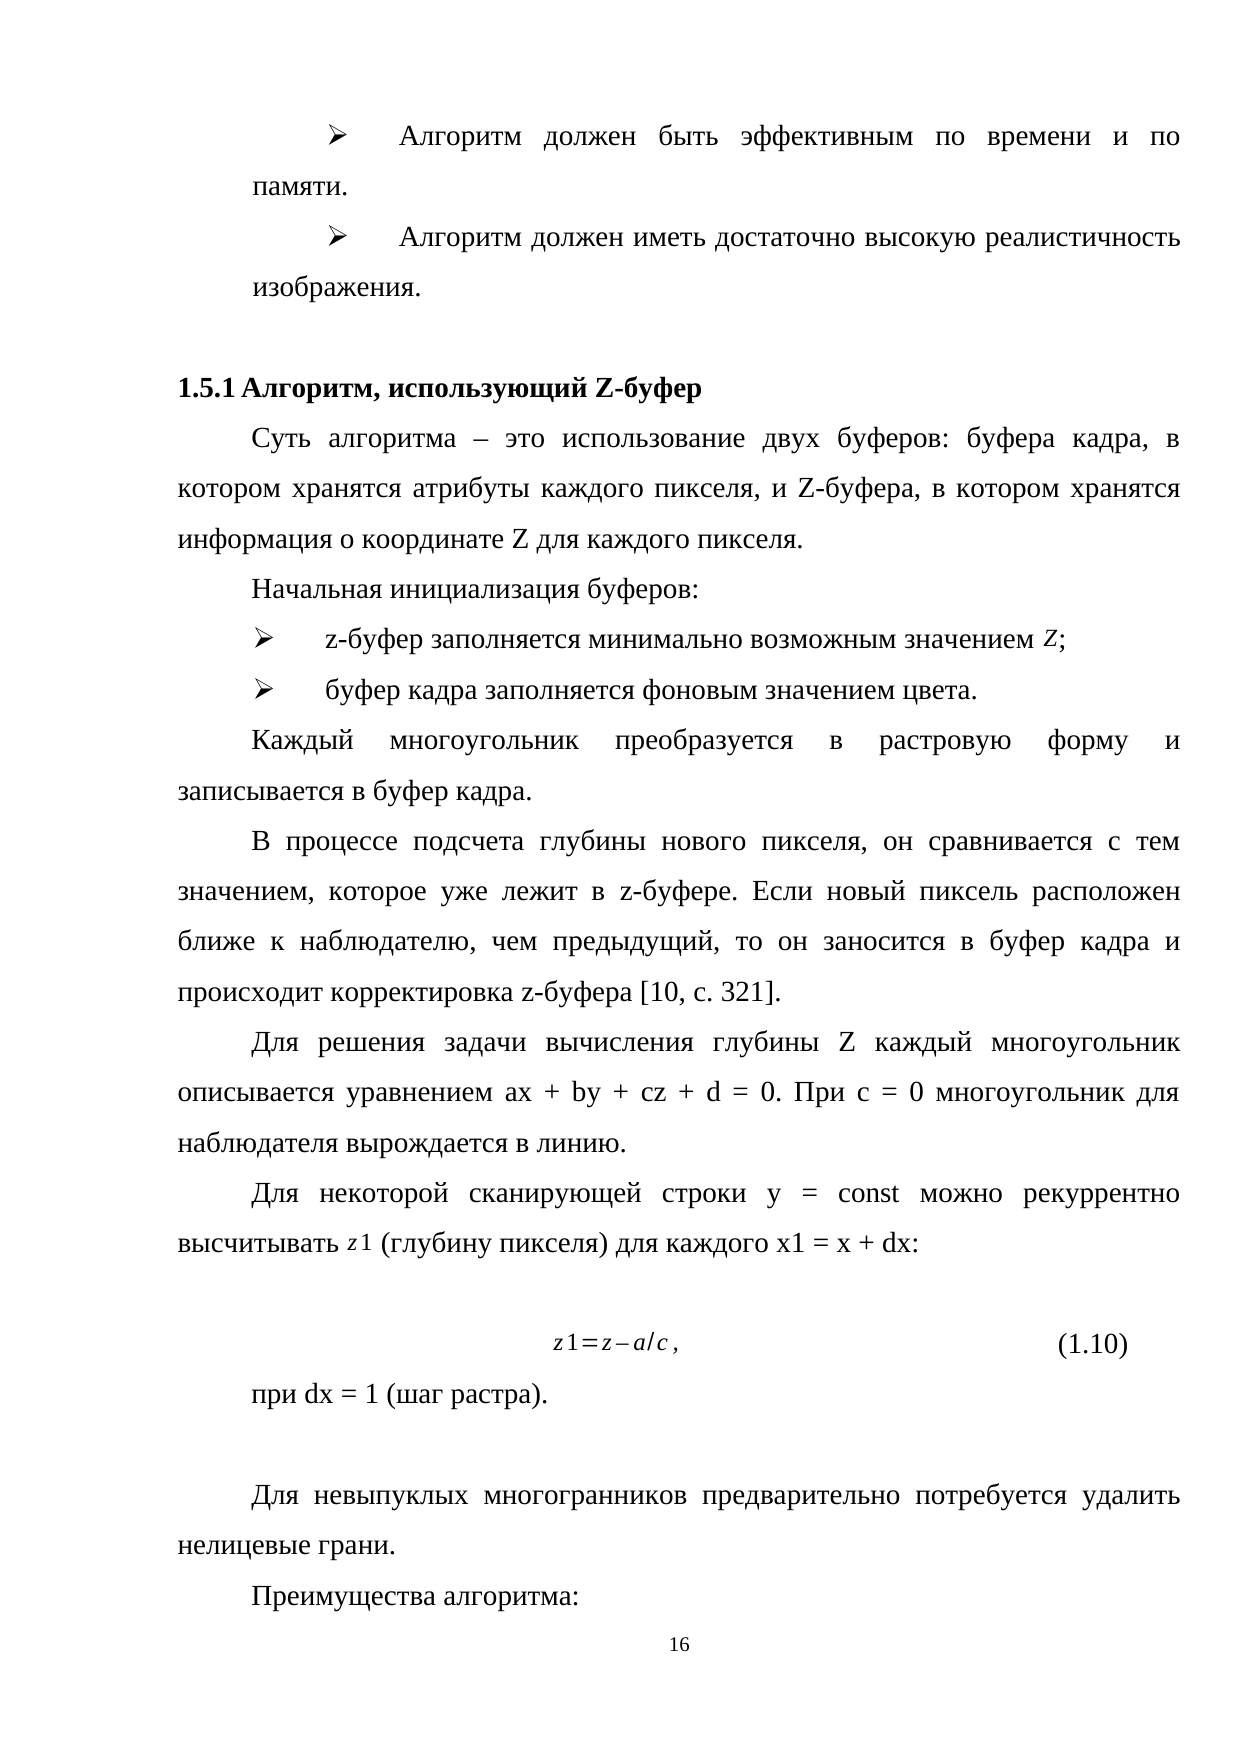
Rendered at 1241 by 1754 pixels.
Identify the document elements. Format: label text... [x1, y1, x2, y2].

text Преимущества алгоритма: [177, 1578, 1181, 1611]
text (1.10) [177, 1326, 1181, 1359]
text при dx = 1 (шаг растра). [177, 1376, 1181, 1410]
text 1.5.1 Алгоритм, использующий Z-буфер [177, 370, 1181, 403]
list z-буфер заполняется минимально возможным значением ; [252, 621, 1181, 655]
text В процессе подсчета глубины нового пикселя, он сравнивается с тем значением, которое уже лежит в z-буфере. Если новый пиксель расположен ближе к наблюдателю, чем предыдущий, то он заносится в буфер кадра и происходит корректировка z-буфера [10, с. 321]. [177, 823, 1181, 1007]
text Для некоторой сканирующей строки y = const можно рекуррентно высчитывать (глубину пикселя) для каждого x1 = x + dx: [177, 1175, 1181, 1259]
text Каждый многоугольник преобразуется в растровую форму и записывается в буфер кадра. [177, 722, 1181, 806]
list буфер кадра заполняется фоновым значением цвета. [252, 672, 1181, 706]
list Алгоритм должен иметь достаточно высокую реалистичность изображения. [252, 219, 1181, 303]
text Начальная инициализация буферов: [177, 571, 1181, 605]
list Алгоритм должен быть эффективным по времени и по памяти. [252, 118, 1181, 202]
text Суть алгоритма – это использование двух буферов: буфера кадра, в котором хранятся атрибуты каждого пикселя, и Z-буфера, в котором хранятся информация о координате Z для каждого пикселя. [177, 420, 1181, 554]
text Для невыпуклых многогранников предварительно потребуется удалить нелицевые грани. [177, 1477, 1181, 1561]
text Для решения задачи вычисления глубины Z каждый многоугольник описывается уравнением ax + by + cz + d = 0. При c = 0 многоугольник для наблюдателя вырождается в линию. [177, 1024, 1181, 1158]
